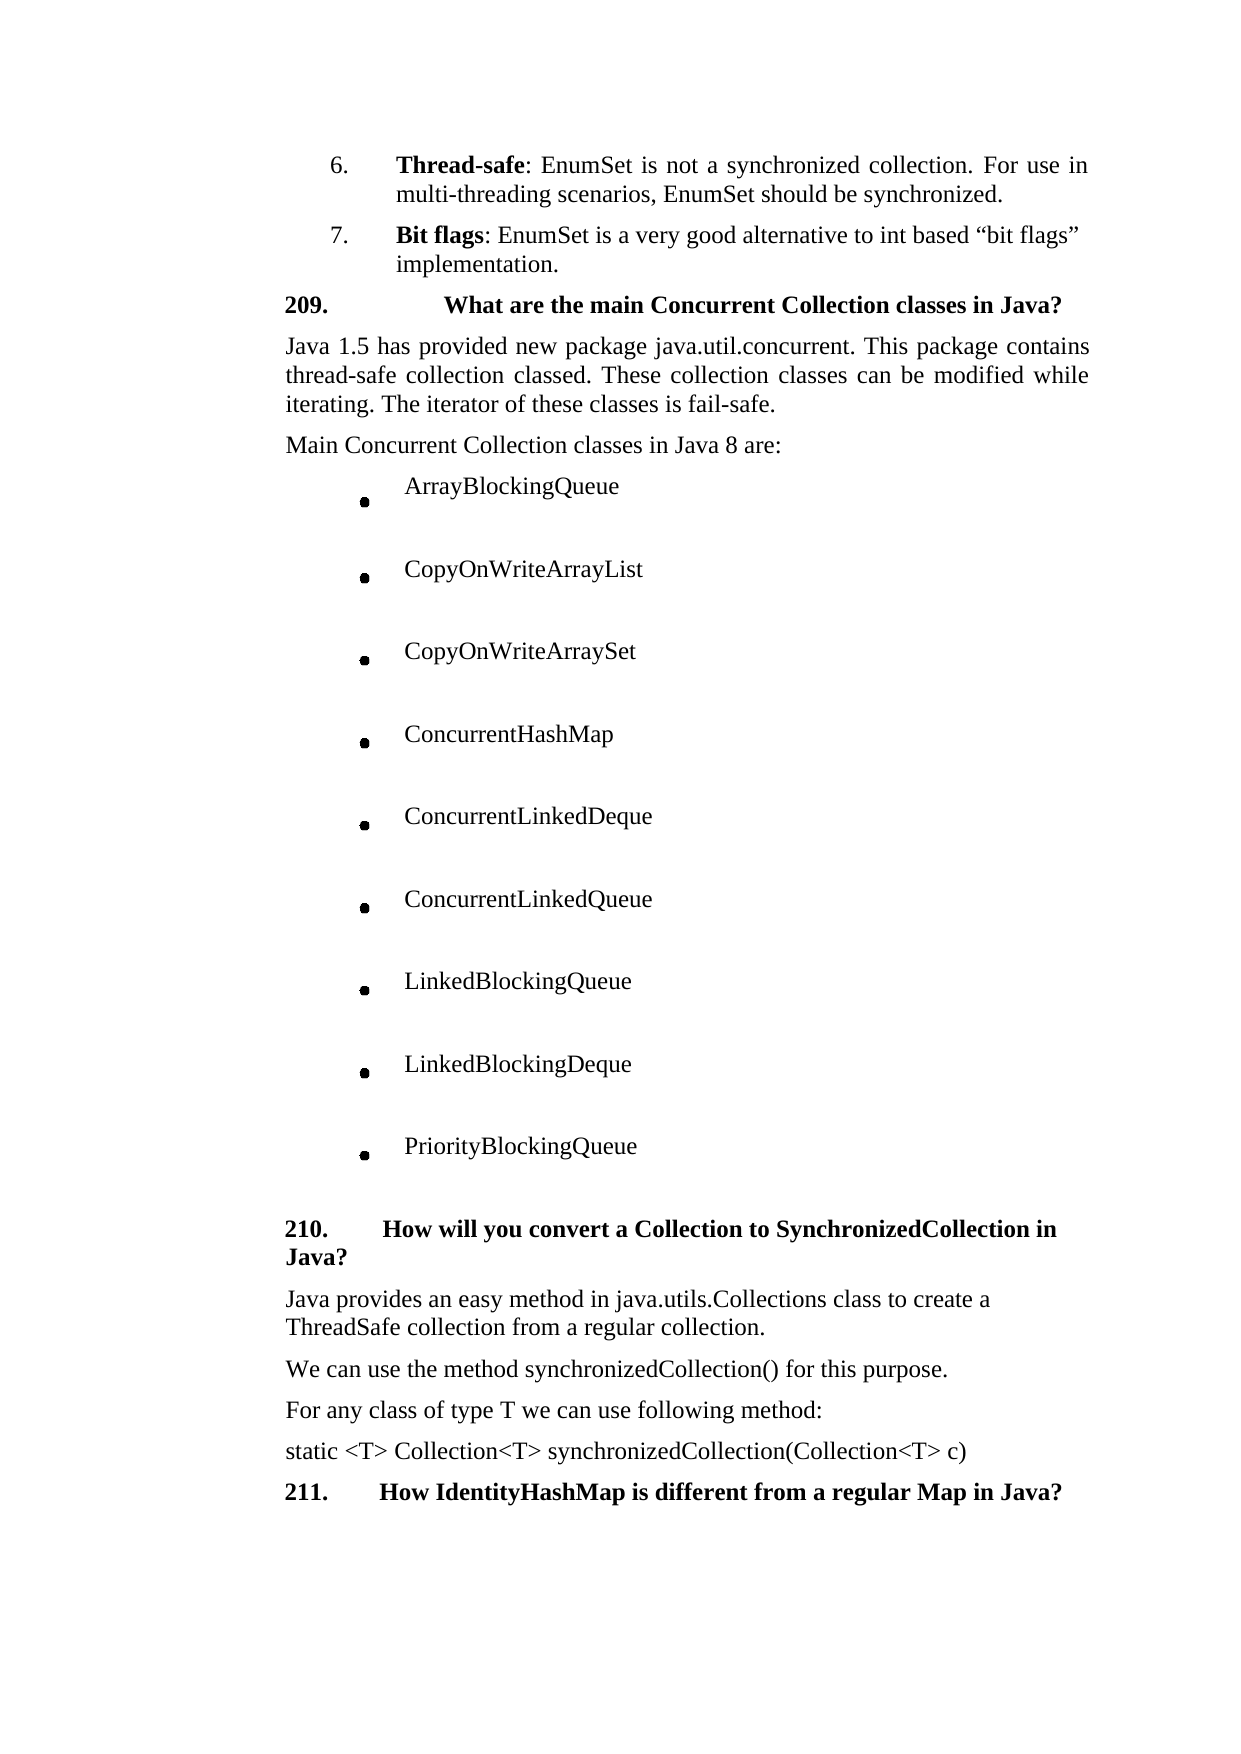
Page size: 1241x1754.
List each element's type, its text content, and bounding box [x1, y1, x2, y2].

text Main Concurrent Collection classes in Java 8 are: [285, 430, 1090, 459]
text LinkedBlockingDeque [404, 1049, 1090, 1077]
text Java provides an easy method in java.utils.Collections class to create a ThreadSafe collection from a regular collection. [285, 1284, 1090, 1341]
text We can use the method synchronizedCollection() for this purpose. [285, 1354, 1090, 1382]
text ConcurrentHashMap [404, 719, 1090, 747]
picture [356, 1065, 372, 1081]
list How will you convert a Collection to SynchronizedCollection in Java? [284, 1214, 1086, 1271]
picture [356, 735, 372, 751]
text static <T> Collection<T> synchronizedCollection(Collection<T> c) [285, 1436, 1090, 1465]
text Java 1.5 has provided new package java.util.concurrent. This package contains thread-safe collection classed. These collection classes can be modified while iterating. The iterator of these classes is fail-safe. [285, 331, 1090, 417]
picture [356, 900, 372, 916]
picture [356, 817, 372, 833]
list How IdentityHashMap is different from a regular Map in Java? [284, 1477, 1084, 1506]
list Thread-safe: EnumSet is not a synchronized collection. For use in multi-threading scenarios, EnumSet should be synchronized. [330, 150, 1088, 207]
picture [356, 493, 372, 510]
list Bit flags: EnumSet is a very good alternative to int based “bit flags” implementation. [330, 220, 1088, 277]
text ConcurrentLinkedDeque [404, 801, 1090, 830]
list What are the main Concurrent Collection classes in Java? [284, 290, 1084, 319]
text PriorityBlockingQueue [404, 1131, 1090, 1160]
picture [356, 652, 372, 668]
text ConcurrentLinkedQueue [404, 884, 1090, 912]
text CopyOnWriteArraySet [404, 636, 1090, 665]
picture [356, 1147, 372, 1163]
picture [356, 982, 372, 998]
text CopyOnWriteArrayList [404, 554, 1090, 582]
picture [356, 570, 372, 586]
text LinkedBlockingQueue [404, 966, 1090, 995]
text For any class of type T we can use following method: [285, 1395, 1090, 1424]
text ArrayBlockingQueue [404, 471, 1090, 500]
